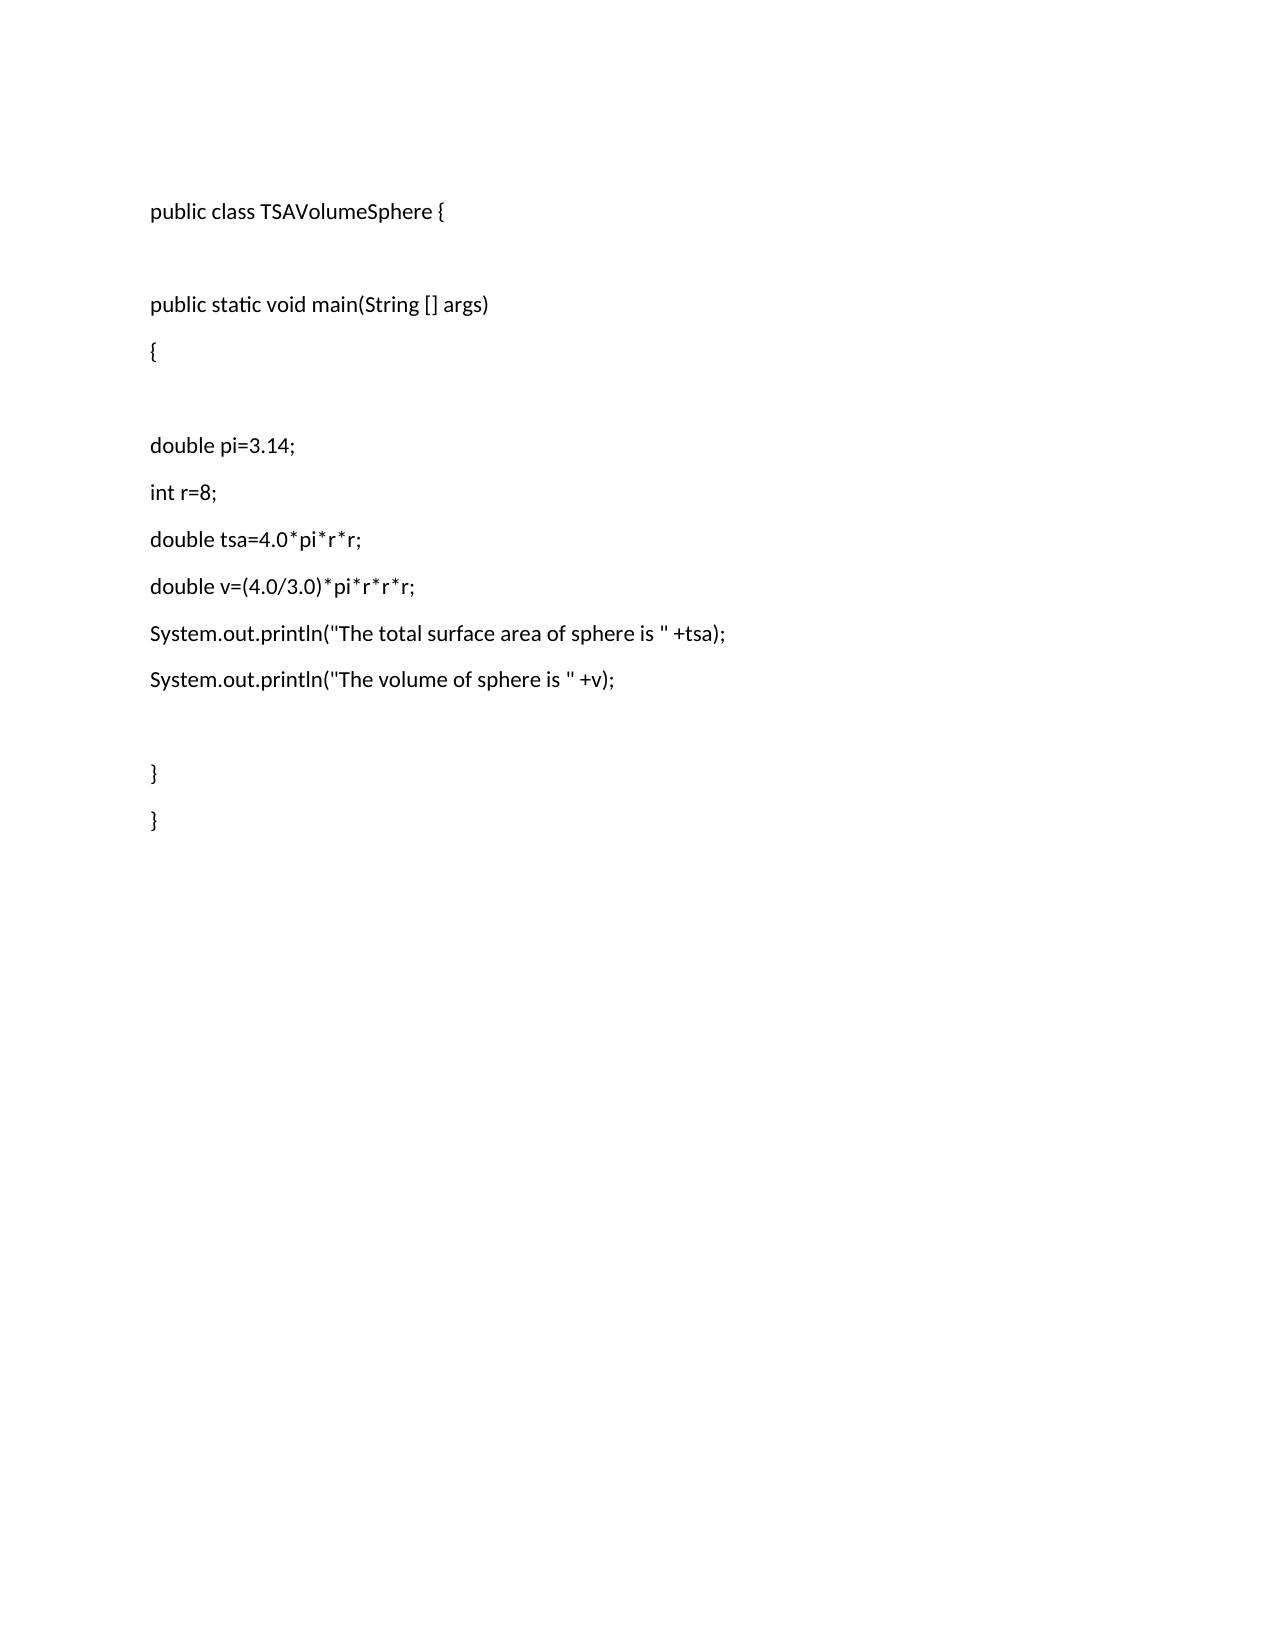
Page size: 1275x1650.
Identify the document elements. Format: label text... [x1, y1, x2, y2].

text public class TSAVolumeSphere { [150, 197, 1125, 225]
text { [150, 337, 1125, 366]
text public static void main(String [] args) [150, 291, 1125, 319]
text System.out.println("The volume of sphere is " +v); [150, 666, 1125, 694]
text int r=8; [150, 478, 1125, 506]
text } [150, 759, 1125, 787]
text double pi=3.14; [150, 431, 1125, 459]
text double tsa=4.0*pi*r*r; [150, 525, 1125, 553]
text } [150, 806, 1125, 834]
text System.out.println("The total surface area of sphere is " +tsa); [150, 619, 1125, 647]
text double v=(4.0/3.0)*pi*r*r*r; [150, 572, 1125, 600]
